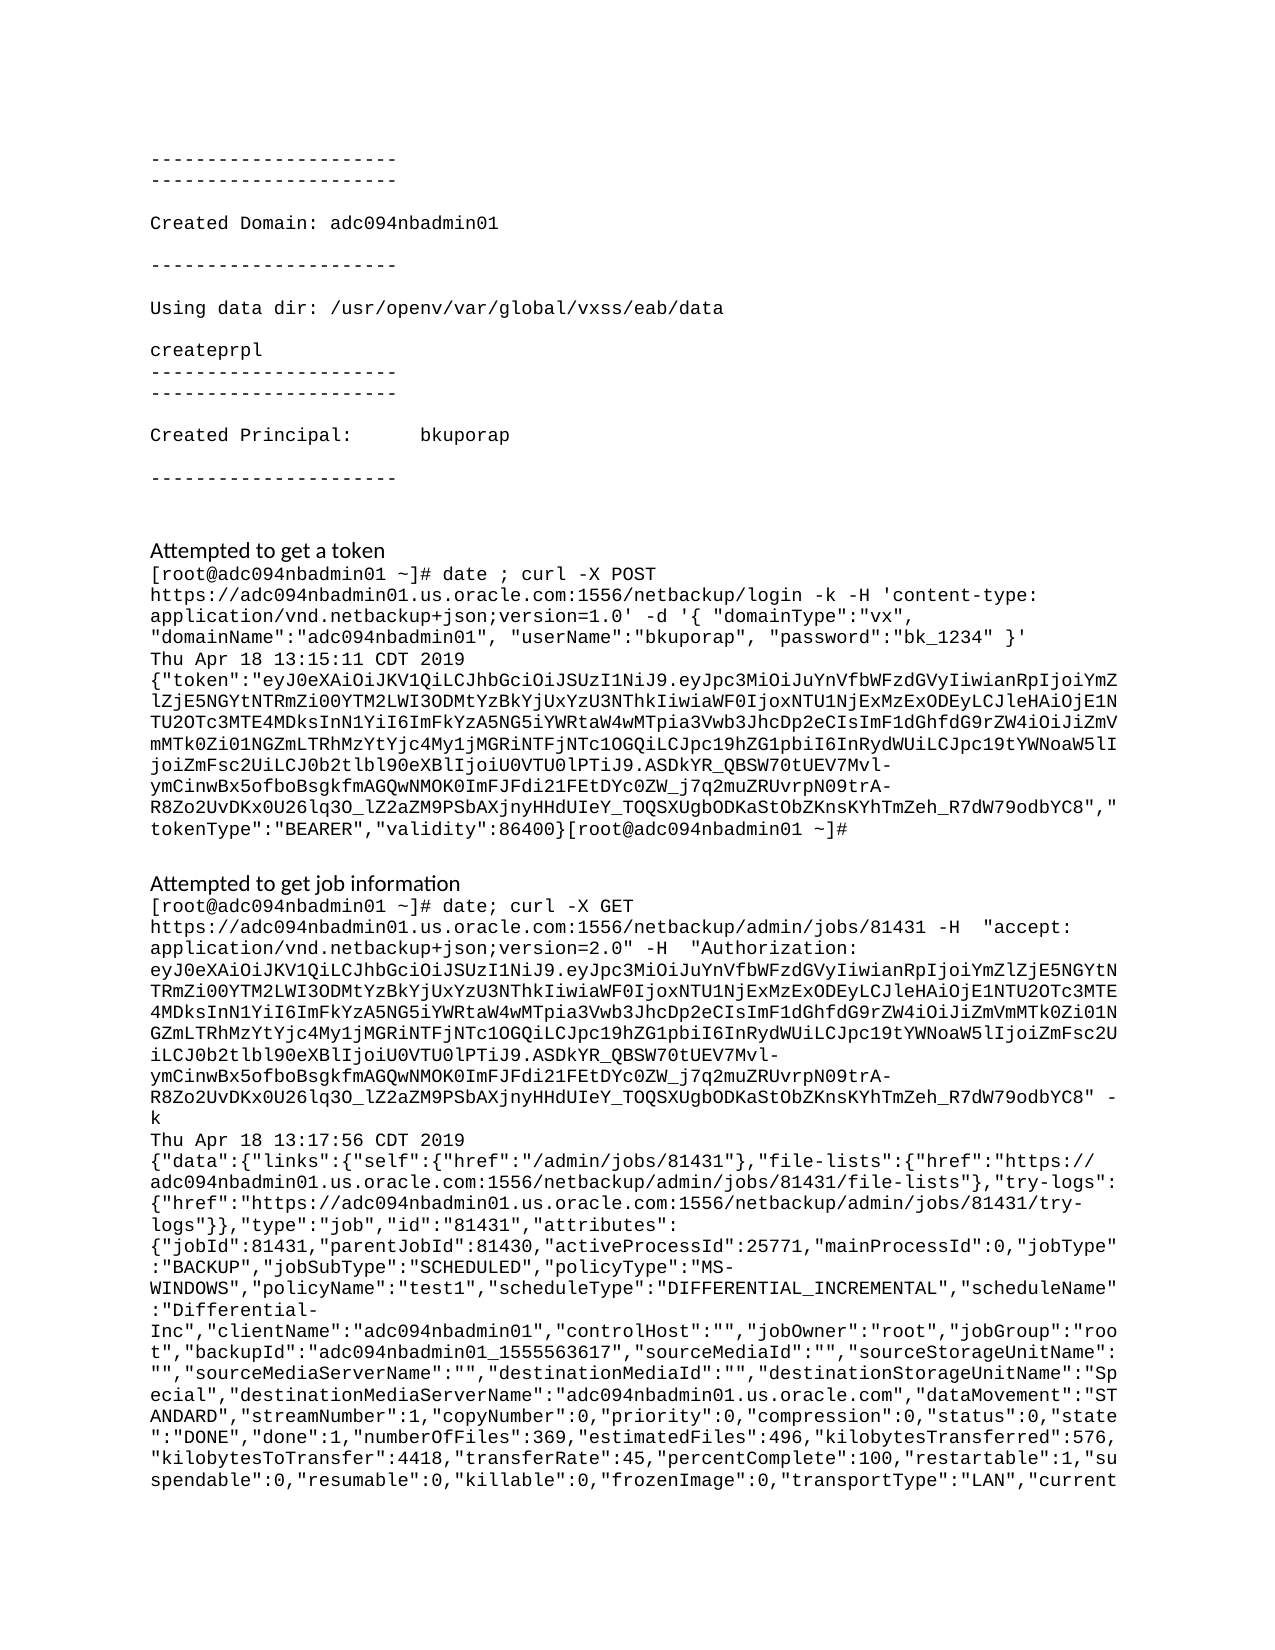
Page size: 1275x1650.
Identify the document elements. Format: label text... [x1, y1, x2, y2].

text [root@adc094nbadmin01 ~]# date ; curl -X POST https://adc094nbadmin01.us.oracle.com:1556/netbackup/login -k -H 'content-type: application/vnd.netbackup+json;version=1.0' -d '{ "domainType":"vx", "domainName":"adc094nbadmin01", "userName":"bkuporap", "password":"bk_1234" }' [150, 564, 1125, 649]
text Thu Apr 18 13:15:11 CDT 2019 [150, 649, 1125, 671]
text Attempted to get job information [150, 869, 1125, 897]
text Thu Apr 18 13:17:56 CDT 2019 [150, 1130, 1125, 1152]
text ---------------------- [150, 469, 1125, 490]
text Created Principal: bkuporap [150, 426, 1125, 447]
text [150, 1152, 1125, 1492]
text Attempted to get a token [150, 536, 1125, 564]
text {"token":"eyJ0eXAiOiJKV1QiLCJhbGciOiJSUzI1NiJ9.eyJpc3MiOiJuYnVfbWFzdGVyIiwianRpIjoiYmZlZjE5NGYtNTRmZi00YTM2LWI3ODMtYzBkYjUxYzU3NThkIiwiaWF0IjoxNTU1NjExMzExODEyLCJleHAiOjE1NTU2OTc3MTE4MDksInN1YiI6ImFkYzA5NG5iYWRtaW4wMTpia3Vwb3JhcDp2eCIsImF1dGhfdG9rZW4iOiJiZmVmMTk0Zi01NGZmLTRhMzYtYjc4My1jMGRiNTFjNTc1OGQiLCJpc19hZG1pbiI6InRydWUiLCJpc19tYWNoaW5lIjoiZmFsc2UiLCJ0b2tlbl90eXBlIjoiU0VTU0lPTiJ9.ASDkYR_QBSW70tUEV7Mvl-ymCinwBx5ofboBsgkfmAGQwNMOK0ImFJFdi21FEtDYc0ZW_j7q2muZRUvrpN09trA-R8Zo2UvDKx0U26lq3O_lZ2aZM9PSbAXjnyHHdUIeY_TOQSXUgbODKaStObZKnsKYhTmZeh_R7dW79odbYC8","tokenType":"BEARER","validity":86400}[root@adc094nbadmin01 ~]# [150, 671, 1125, 841]
text ---------------------- [150, 256, 1125, 277]
text ---------------------- [150, 384, 1125, 405]
text ---------------------- [150, 362, 1125, 384]
text [root@adc094nbadmin01 ~]# date; curl -X GET https://adc094nbadmin01.us.oracle.com:1556/netbackup/admin/jobs/81431 -H "accept: application/vnd.netbackup+json;version=2.0" -H "Authorization: eyJ0eXAiOiJKV1QiLCJhbGciOiJSUzI1NiJ9.eyJpc3MiOiJuYnVfbWFzdGVyIiwianRpIjoiYmZlZjE5NGYtNTRmZi00YTM2LWI3ODMtYzBkYjUxYzU3NThkIiwiaWF0IjoxNTU1NjExMzExODEyLCJleHAiOjE1NTU2OTc3MTE4MDksInN1YiI6ImFkYzA5NG5iYWRtaW4wMTpia3Vwb3JhcDp2eCIsImF1dGhfdG9rZW4iOiJiZmVmMTk0Zi01NGZmLTRhMzYtYjc4My1jMGRiNTFjNTc1OGQiLCJpc19hZG1pbiI6InRydWUiLCJpc19tYWNoaW5lIjoiZmFsc2UiLCJ0b2tlbl90eXBlIjoiU0VTU0lPTiJ9.ASDkYR_QBSW70tUEV7Mvl-ymCinwBx5ofboBsgkfmAGQwNMOK0ImFJFdi21FEtDYc0ZW_j7q2muZRUvrpN09trA-R8Zo2UvDKx0U26lq3O_lZ2aZM9PSbAXjnyHHdUIeY_TOQSXUgbODKaStObZKnsKYhTmZeh_R7dW79odbYC8" -k [150, 897, 1125, 1130]
text Created Domain: adc094nbadmin01 [150, 214, 1125, 235]
text ---------------------- [150, 150, 1125, 171]
text ---------------------- [150, 171, 1125, 192]
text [150, 299, 1125, 320]
text createprpl [150, 341, 1125, 362]
